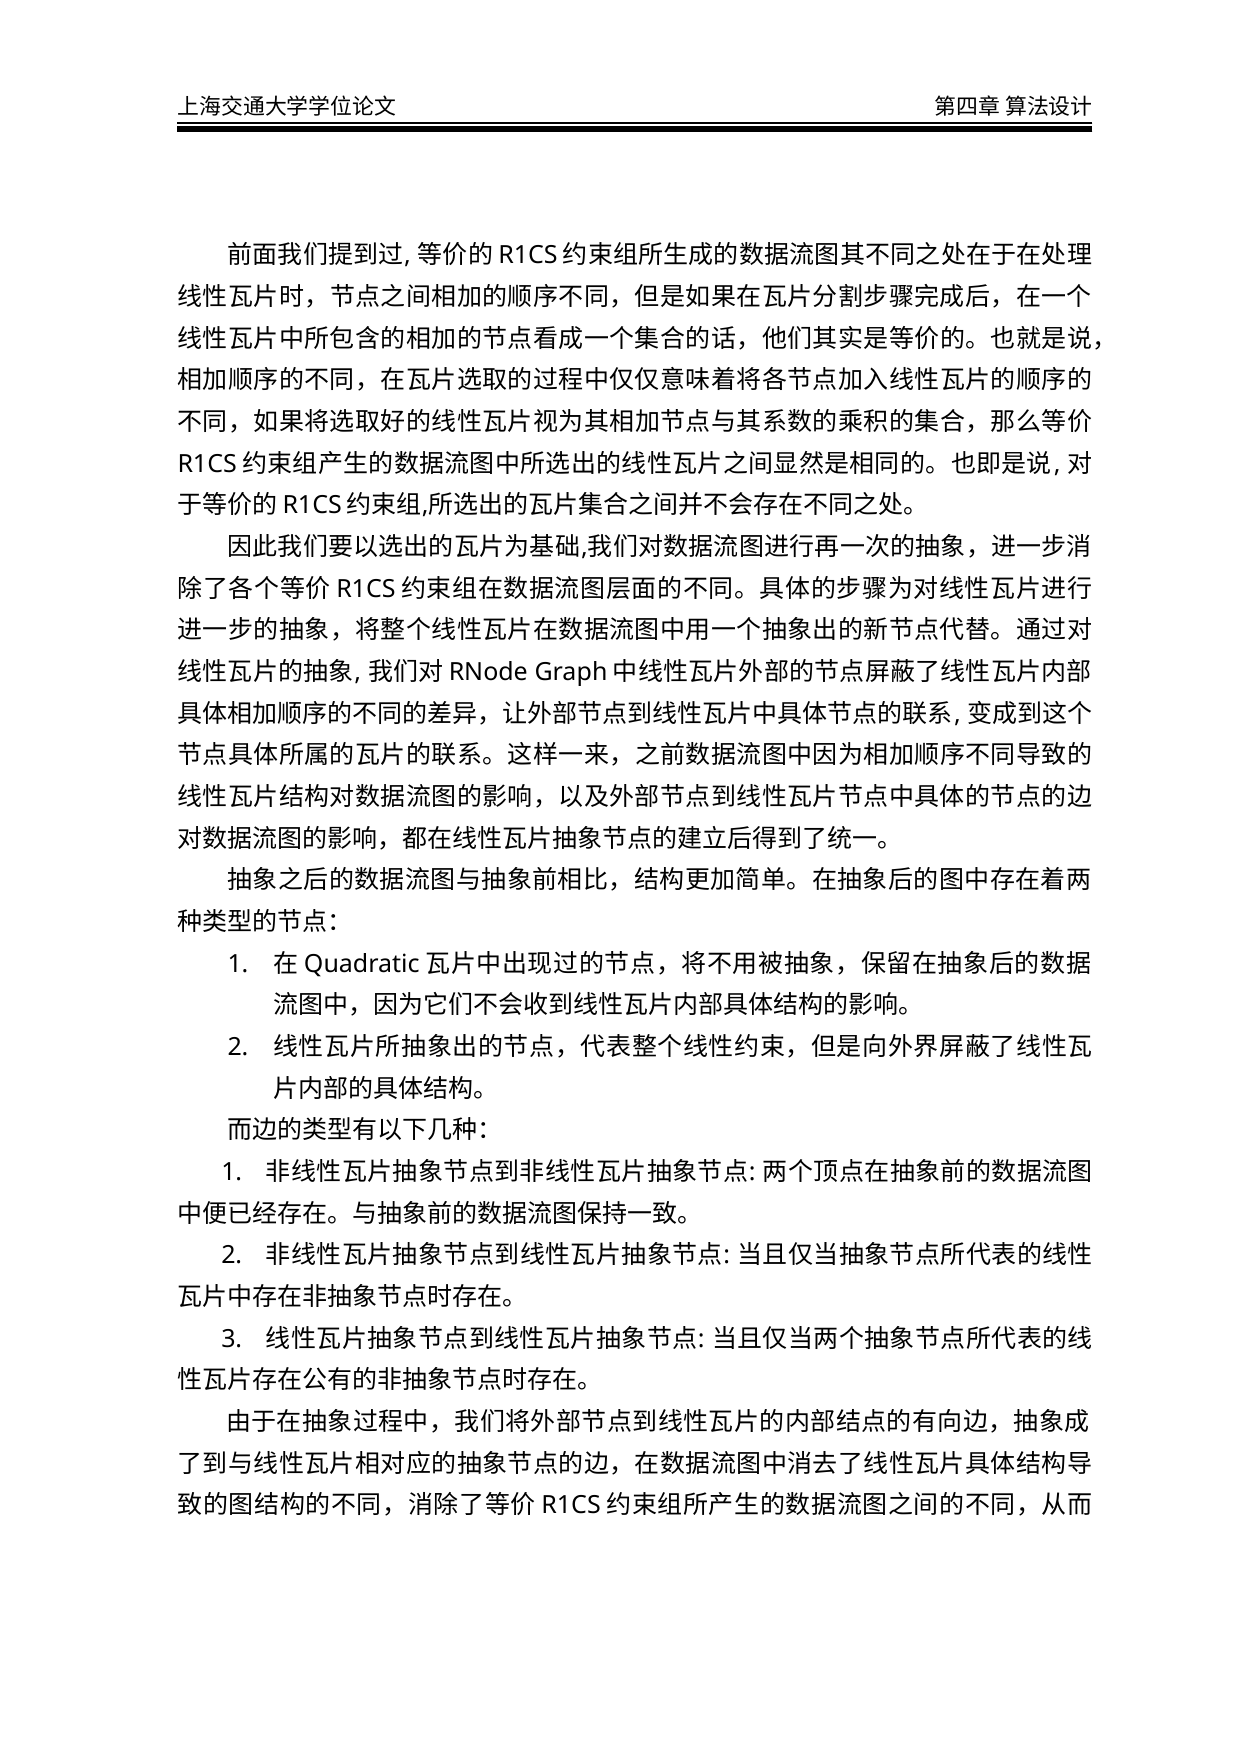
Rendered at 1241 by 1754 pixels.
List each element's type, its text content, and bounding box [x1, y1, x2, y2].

text 抽象之后的数据流图与抽象前相比，结构更加简单。在抽象后的图中存在着两种类型的节点： [177, 855, 1092, 939]
text 因此我们要以选出的瓦片为基础,我们对数据流图进行再一次的抽象，进一步消除了各个等价R1CS约束组在数据流图层面的不同。具体的步骤为对线性瓦片进行进一步的抽象，将整个线性瓦片在数据流图中用一个抽象出的新节点代替。通过对线性瓦片的抽象, 我们对RNode Graph中线性瓦片外部的节点屏蔽了线性瓦片内部具体相加顺序的不同的差异，让外部节点到线性瓦片中具体节点的联系, 变成到这个节点具体所属的瓦片的联系。这样一来，之前数据流图中因为相加顺序不同导致的线性瓦片结构对数据流图的影响，以及外部节点到线性瓦片节点中具体的节点的边对数据流图的影响，都在线性瓦片抽象节点的建立后得到了统一。 [177, 522, 1092, 855]
text 3. 线性瓦片抽象节点到线性瓦片抽象节点: 当且仅当两个抽象节点所代表的线性瓦片存在公有的非抽象节点时存在。 [177, 1314, 1092, 1397]
list 线性瓦片所抽象出的节点，代表整个线性约束，但是向外界屏蔽了线性瓦片内部的具体结构。 [227, 1022, 1092, 1105]
list 在Quadratic瓦片中出现过的节点，将不用被抽象，保留在抽象后的数据流图中，因为它们不会收到线性瓦片内部具体结构的影响。 [227, 939, 1092, 1022]
text 1. 非线性瓦片抽象节点到非线性瓦片抽象节点: 两个顶点在抽象前的数据流图中便已经存在。与抽象前的数据流图保持一致。 [177, 1147, 1092, 1230]
text 前面我们提到过, 等价的R1CS约束组所生成的数据流图其不同之处在于在处理线性瓦片时，节点之间相加的顺序不同，但是如果在瓦片分割步骤完成后，在一个线性瓦片中所包含的相加的节点看成一个集合的话，他们其实是等价的。也就是说，相加顺序的不同，在瓦片选取的过程中仅仅意味着将各节点加入线性瓦片的顺序的不同，如果将选取好的线性瓦片视为其相加节点与其系数的乘积的集合，那么等价R1CS约束组产生的数据流图中所选出的线性瓦片之间显然是相同的。也即是说, 对于等价的R1CS约束组,所选出的瓦片集合之间并不会存在不同之处。 [177, 230, 1092, 522]
text 而边的类型有以下几种： [177, 1105, 1092, 1147]
text 2. 非线性瓦片抽象节点到线性瓦片抽象节点: 当且仅当抽象节点所代表的线性瓦片中存在非抽象节点时存在。 [177, 1230, 1092, 1314]
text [177, 1397, 1092, 1522]
